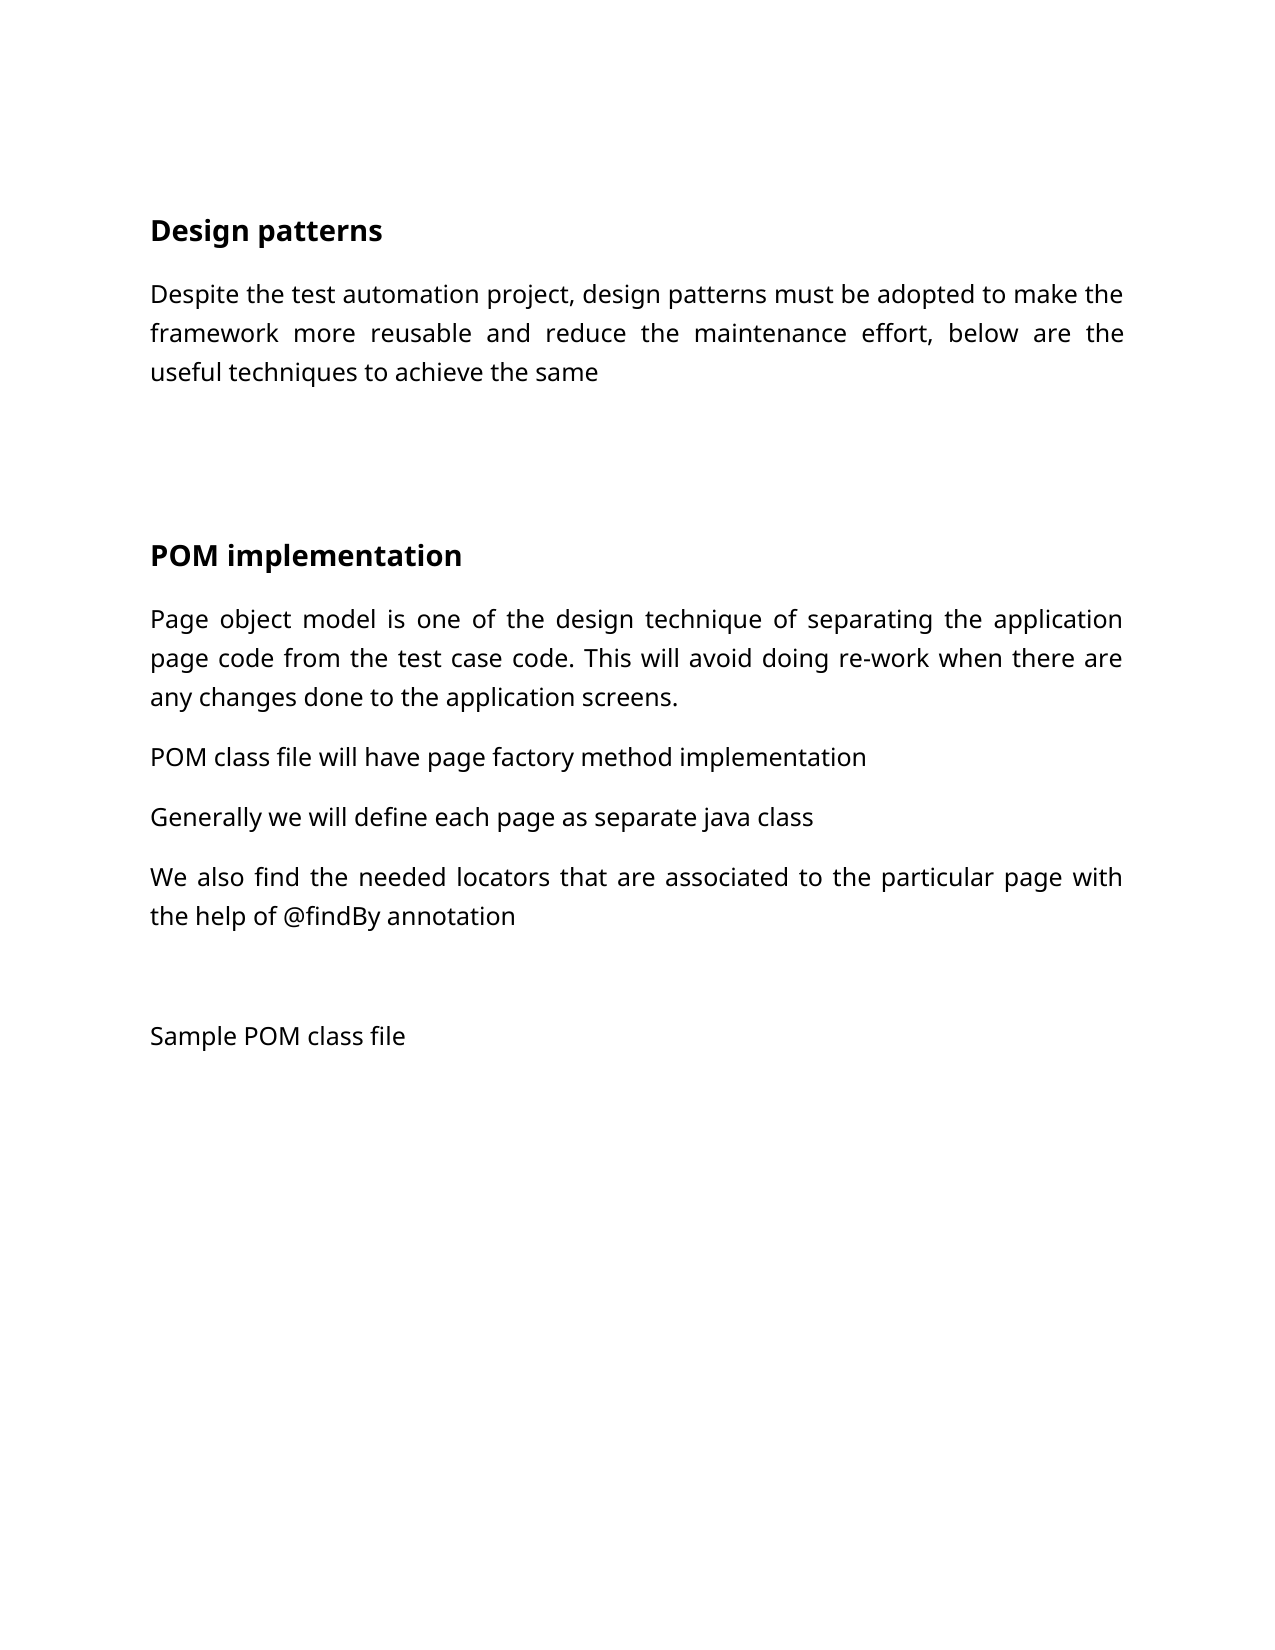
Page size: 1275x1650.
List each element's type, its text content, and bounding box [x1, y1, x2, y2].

text POM implementation [150, 535, 1125, 574]
text We also find the needed locators that are associated to the particular page with the help of @findBy annotation [150, 859, 1125, 933]
text Sample POM class file [150, 1019, 1125, 1053]
text Generally we will define each page as separate java class [150, 799, 1125, 834]
text Despite the test automation project, design patterns must be adopted to make the framework more reusable and reduce the maintenance effort, below are the useful techniques to achieve the same [150, 276, 1125, 389]
text Page object model is one of the design technique of separating the application page code from the test case code. This will avoid doing re-work when there are any changes done to the application screens. [150, 601, 1125, 714]
text Design patterns [150, 210, 1125, 250]
text POM class file will have page factory method implementation [150, 739, 1125, 774]
